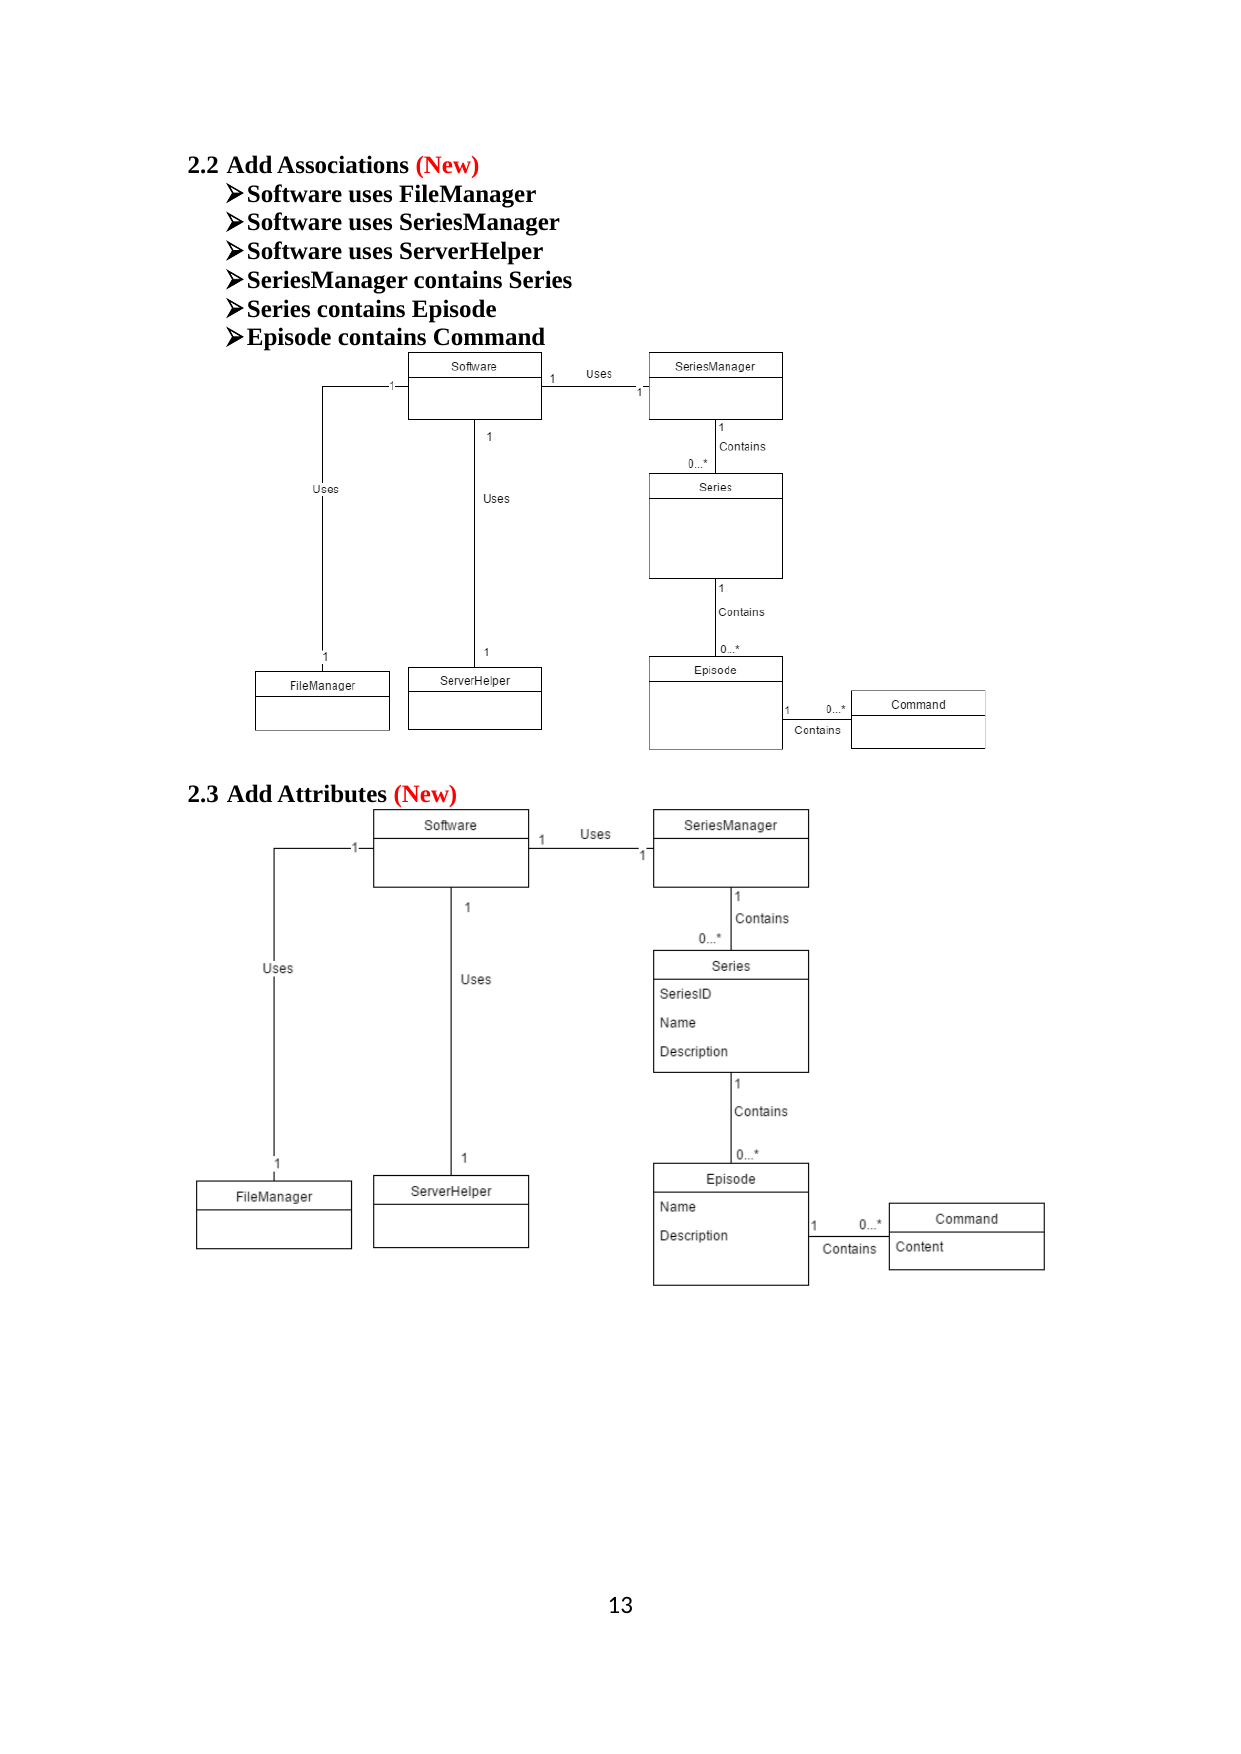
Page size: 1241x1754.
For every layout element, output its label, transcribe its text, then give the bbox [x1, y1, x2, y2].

list Series contains Episode [225, 294, 1053, 322]
list Add Attributes (New) [187, 778, 1053, 809]
list Episode contains Command [225, 322, 1053, 351]
list Software uses FileManager [225, 179, 1053, 207]
list SeriesManager contains Series [225, 265, 1053, 294]
list Software uses SeriesManager [225, 207, 1053, 236]
list Add Associations (New) [187, 150, 1053, 179]
list Software uses ServerHelper [225, 236, 1053, 265]
